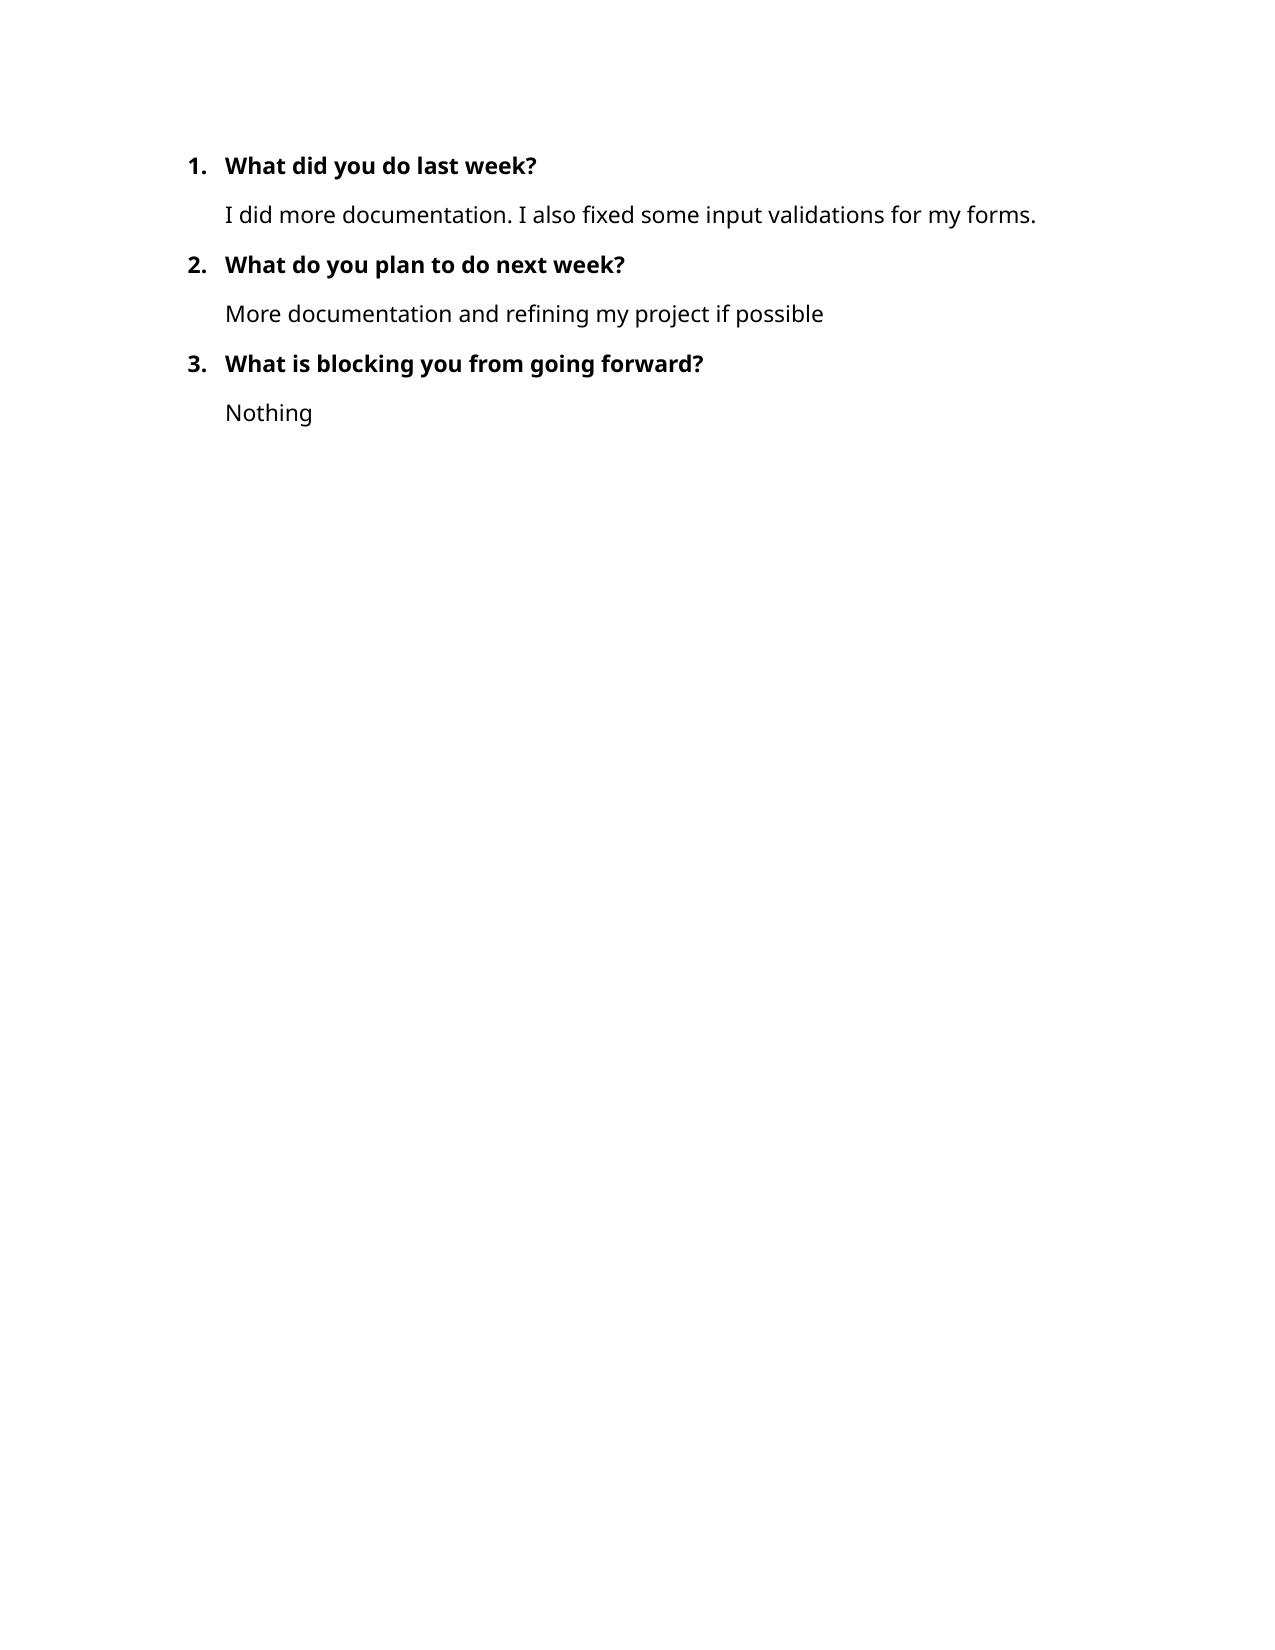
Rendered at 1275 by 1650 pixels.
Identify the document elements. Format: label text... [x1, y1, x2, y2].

list What is blocking you from going forward? [187, 348, 1125, 379]
list What did you do last week? [187, 150, 1125, 181]
list What do you plan to do next week? [187, 249, 1125, 280]
text I did more documentation. I also fixed some input validations for my forms. [225, 199, 1125, 231]
text Nothing [225, 397, 1125, 429]
text More documentation and refining my project if possible [225, 298, 1125, 330]
